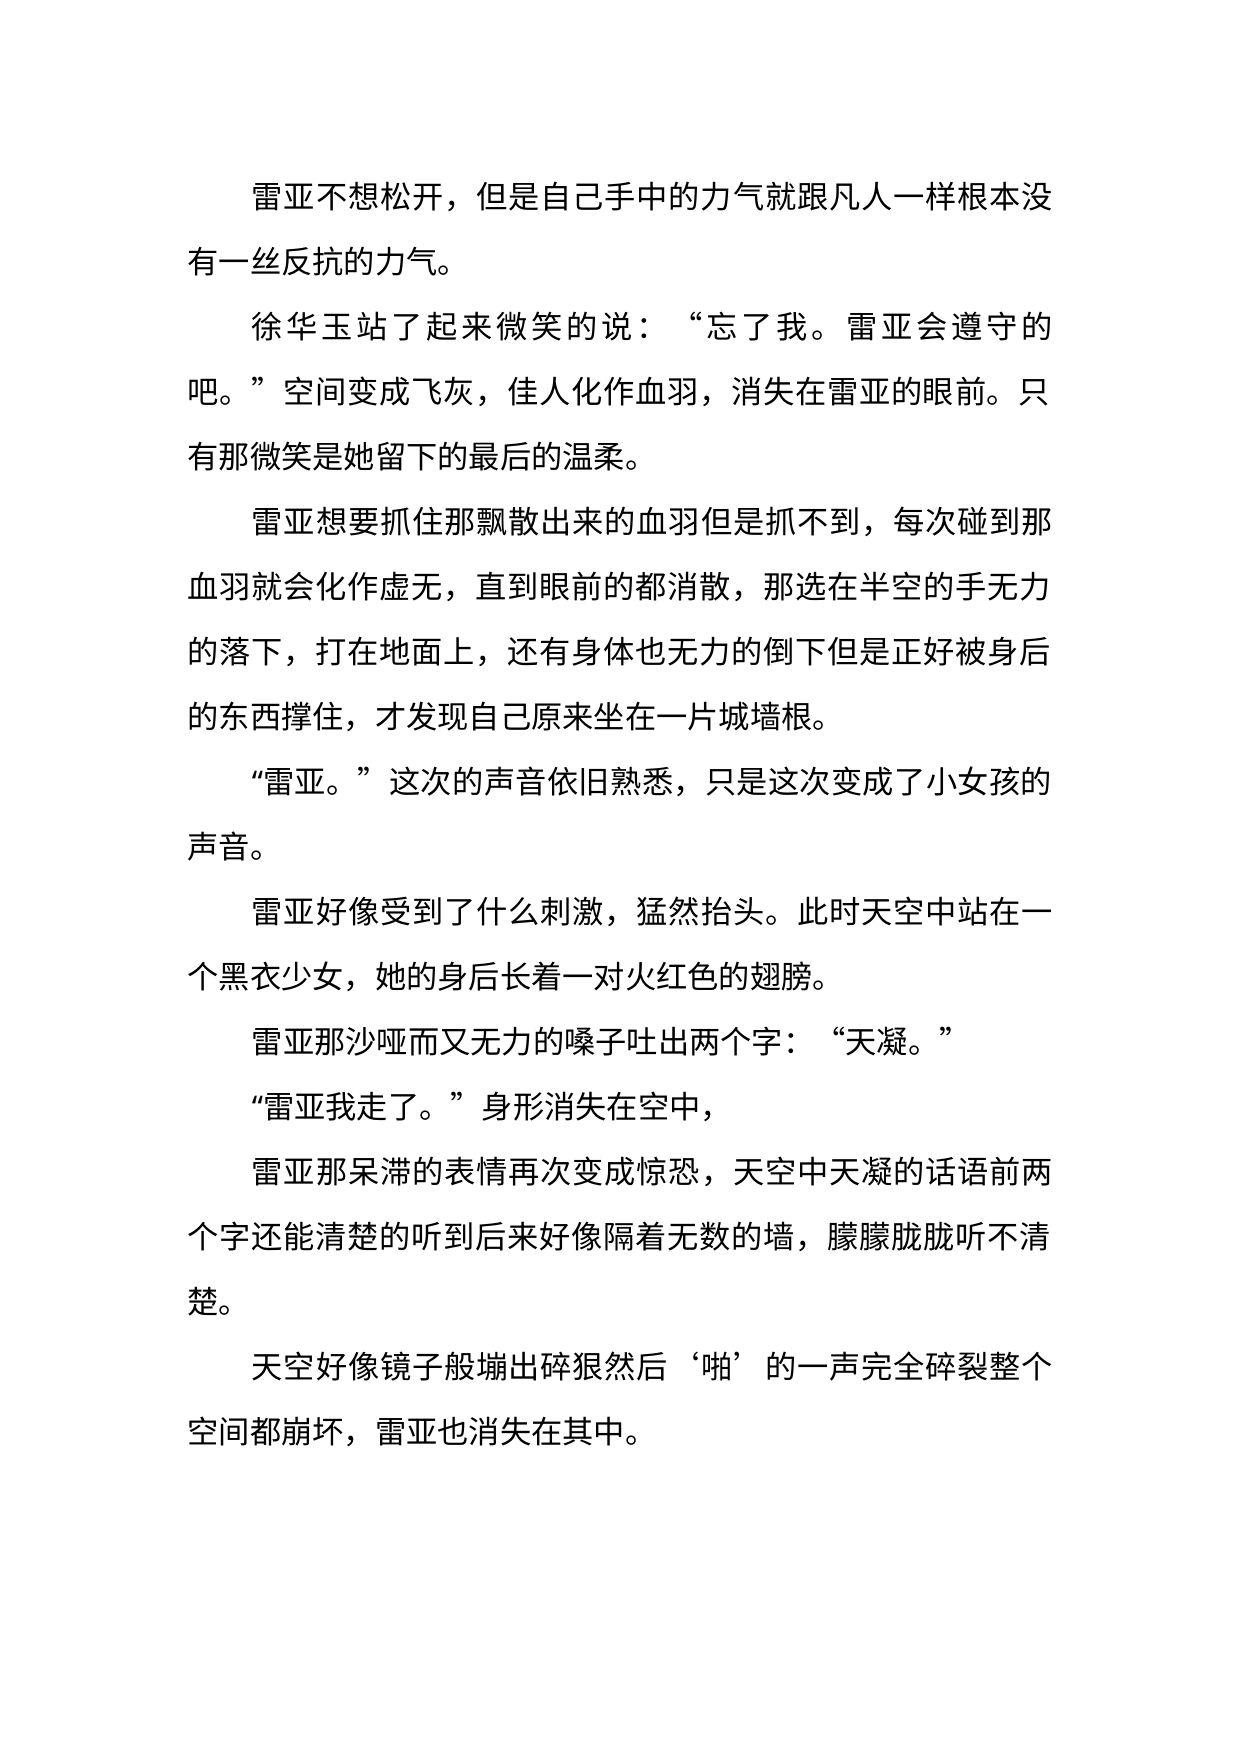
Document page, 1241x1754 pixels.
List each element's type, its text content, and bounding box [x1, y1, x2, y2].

text “雷亚我走了。”身形消失在空中， [187, 1072, 1053, 1137]
text “雷亚。”这次的声音依旧熟悉，只是这次变成了小女孩的声音。 [187, 747, 1053, 877]
text 雷亚想要抓住那飘散出来的血羽但是抓不到，每次碰到那血羽就会化作虚无，直到眼前的都消散，那选在半空的手无力的落下，打在地面上，还有身体也无力的倒下但是正好被身后的东西撑住，才发现自己原来坐在一片城墙根。 [187, 487, 1053, 747]
text 天空好像镜子般塴出碎狠然后‘啪’的一声完全碎裂整个空间都崩坏，雷亚也消失在其中。 [187, 1332, 1053, 1462]
text 雷亚那呆滞的表情再次变成惊恐，天空中天凝的话语前两个字还能清楚的听到后来好像隔着无数的墙，朦朦胧胧听不清楚。 [187, 1137, 1053, 1332]
text 徐华玉站了起来微笑的说：“忘了我。雷亚会遵守的吧。”空间变成飞灰，佳人化作血羽，消失在雷亚的眼前。只有那微笑是她留下的最后的温柔。 [187, 292, 1053, 487]
text 雷亚那沙哑而又无力的嗓子吐出两个字：“天凝。” [187, 1007, 1053, 1072]
text 雷亚好像受到了什么刺激，猛然抬头。此时天空中站在一个黑衣少女，她的身后长着一对火红色的翅膀。 [187, 877, 1053, 1007]
text 雷亚不想松开，但是自己手中的力气就跟凡人一样根本没有一丝反抗的力气。 [187, 162, 1053, 292]
